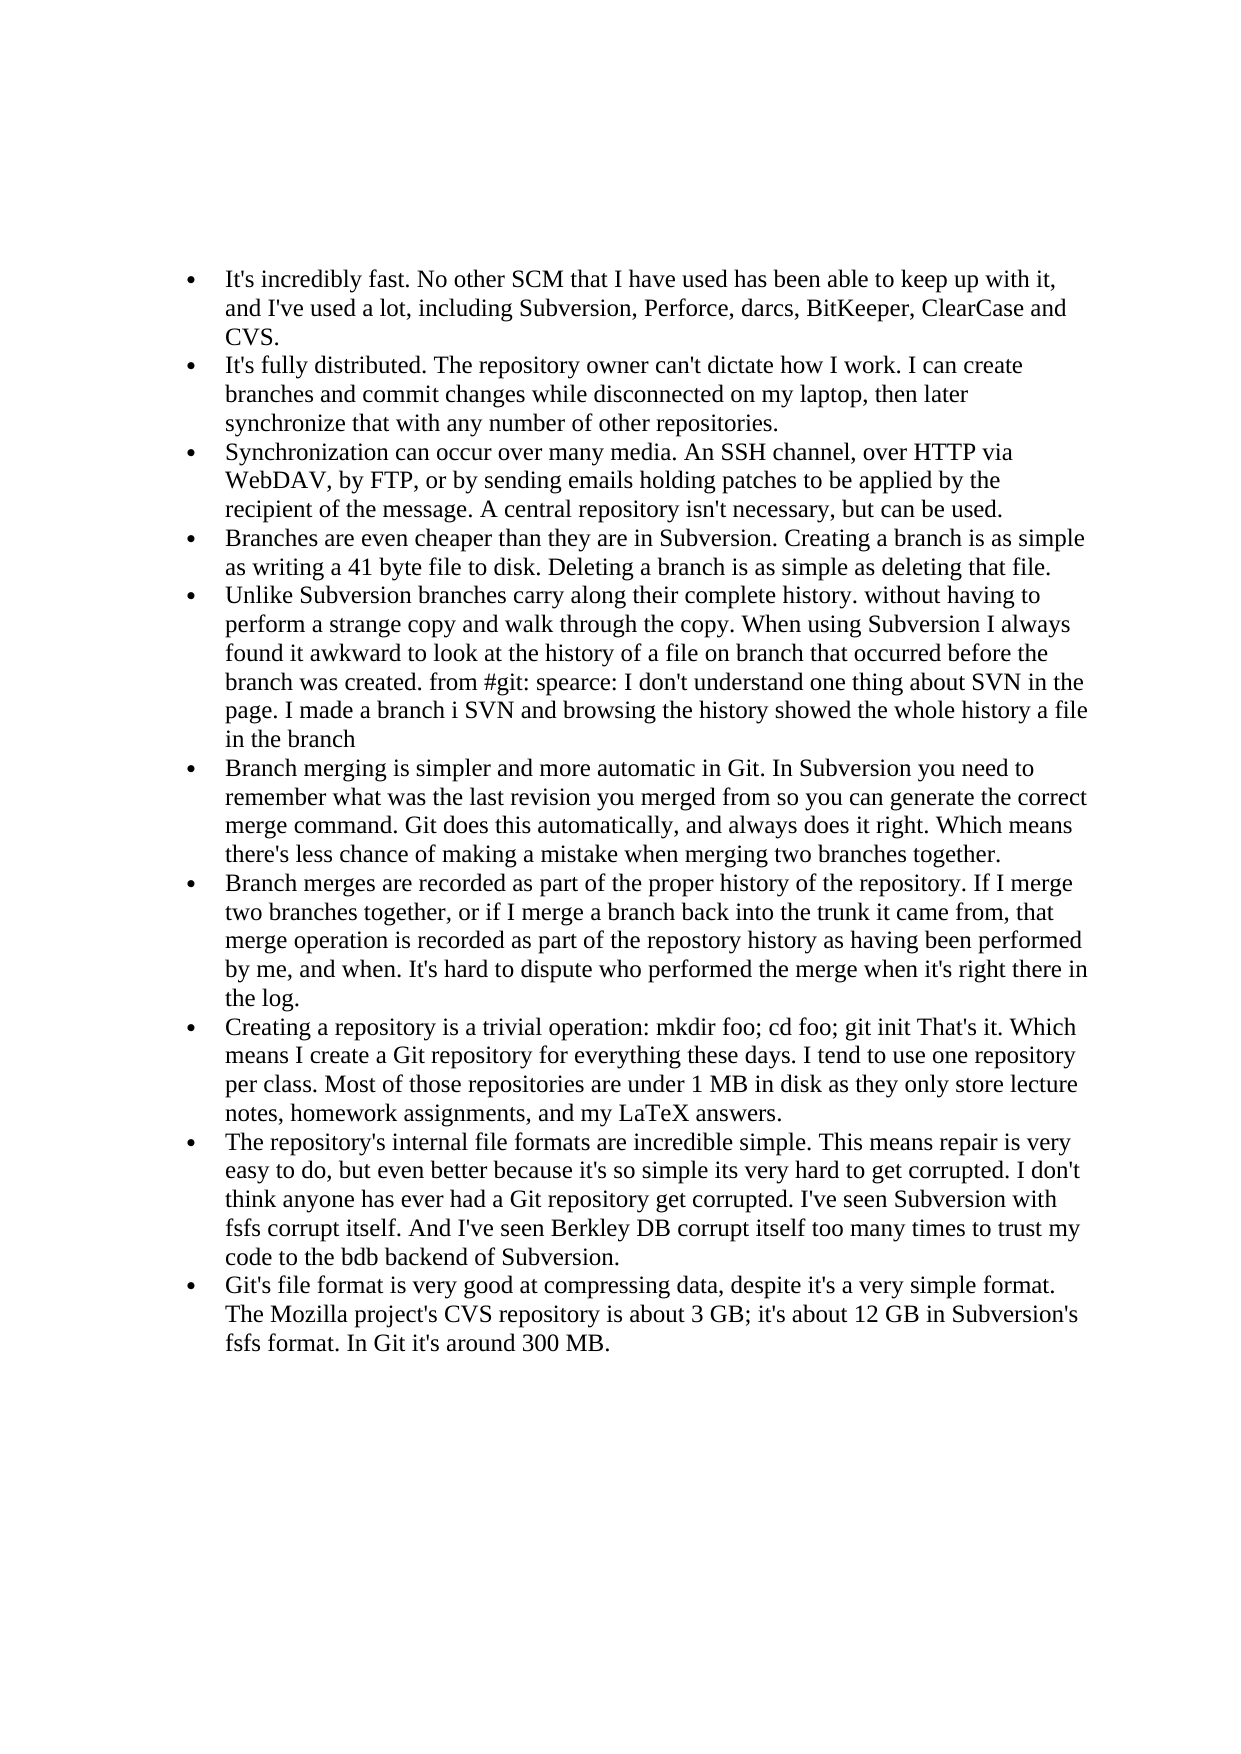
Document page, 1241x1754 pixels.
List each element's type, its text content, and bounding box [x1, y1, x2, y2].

list Branch merges are recorded as part of the proper history of the repository. If I merge two branches together, or if I merge a branch back into the trunk it came from, that merge operation is recorded as part of the repostory history as having been performed by me, and when. It's hard to dispute who performed the merge when it's right there in the log. [187, 868, 1090, 1012]
list Branches are even cheaper than they are in Subversion. Creating a branch is as simple as writing a 41 byte file to disk. Deleting a branch is as simple as deleting that file. [187, 523, 1090, 581]
list The repository's internal file formats are incredible simple. This means repair is very easy to do, but even better because it's so simple its very hard to get corrupted. I don't think anyone has ever had a Git repository get corrupted. I've seen Subversion with fsfs corrupt itself. And I've seen Berkley DB corrupt itself too many times to trust my code to the bdb backend of Subversion. [187, 1127, 1090, 1271]
list Unlike Subversion branches carry along their complete history. without having to perform a strange copy and walk through the copy. When using Subversion I always found it awkward to look at the history of a file on branch that occurred before the branch was created. from #git: spearce: I don't understand one thing about SVN in the page. I made a branch i SVN and browsing the history showed the whole history a file in the branch [187, 581, 1090, 753]
list Git's file format is very good at compressing data, despite it's a very simple format. The Mozilla project's CVS repository is about 3 GB; it's about 12 GB in Subversion's fsfs format. In Git it's around 300 MB. [187, 1271, 1090, 1357]
list It's fully distributed. The repository owner can't dictate how I work. I can create branches and commit changes while disconnected on my laptop, then later synchronize that with any number of other repositories. [187, 351, 1090, 437]
list Branch merging is simpler and more automatic in Git. In Subversion you need to remember what was the last revision you merged from so you can generate the correct merge command. Git does this automatically, and always does it right. Which means there's less chance of making a mistake when merging two branches together. [187, 753, 1090, 868]
list Synchronization can occur over many media. An SSH channel, over HTTP via WebDAV, by FTP, or by sending emails holding patches to be applied by the recipient of the message. A central repository isn't necessary, but can be used. [187, 437, 1090, 523]
list It's incredibly fast. No other SCM that I have used has been able to keep up with it, and I've used a lot, including Subversion, Perforce, darcs, BitKeeper, ClearCase and CVS. [187, 264, 1090, 351]
list Creating a repository is a trivial operation: mkdir foo; cd foo; git init That's it. Which means I create a Git repository for everything these days. I tend to use one repository per class. Most of those repositories are under 1 MB in disk as they only store lecture notes, homework assignments, and my LaTeX answers. [187, 1012, 1090, 1127]
